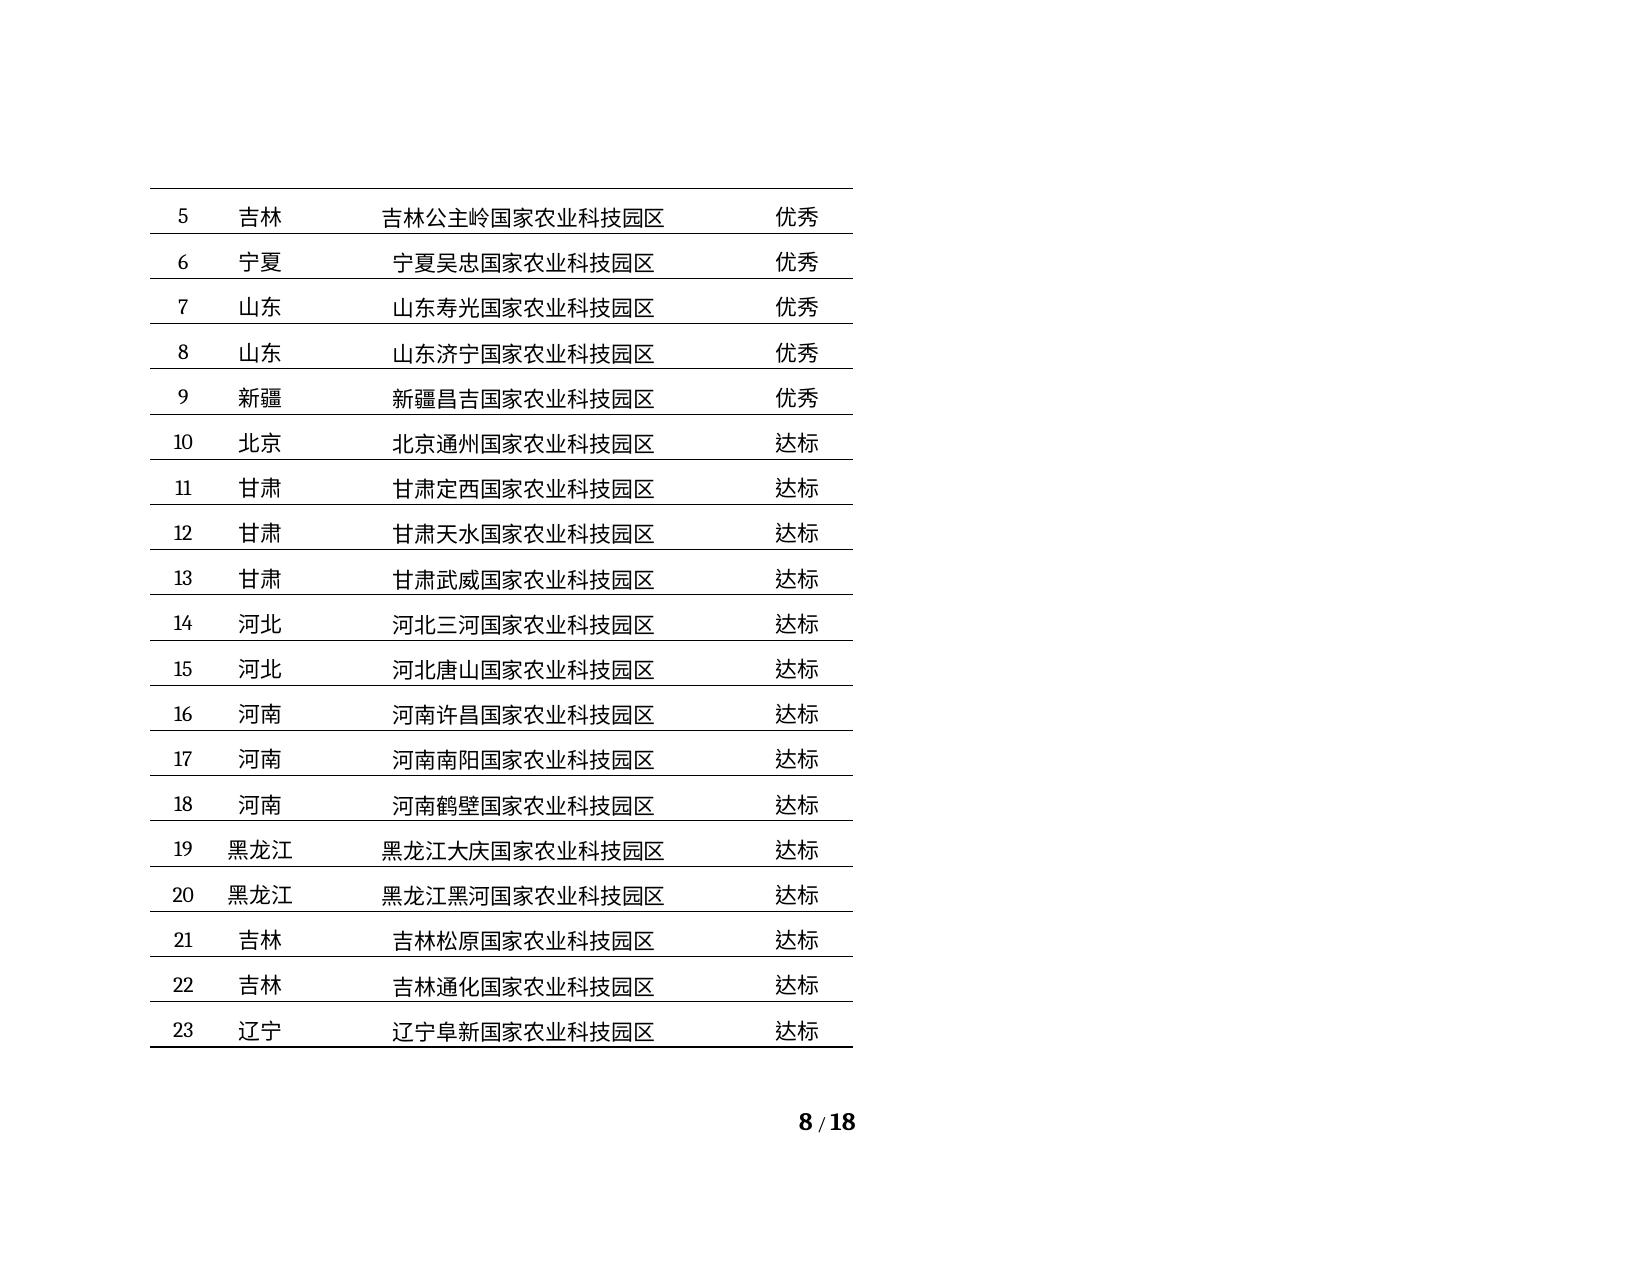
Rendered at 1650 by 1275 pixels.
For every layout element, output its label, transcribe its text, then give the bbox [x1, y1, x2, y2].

table_cell 河北三河国家农业科技园区 [304, 595, 742, 639]
table_cell 8 [150, 324, 216, 368]
table_cell 22 [150, 957, 216, 1001]
table_cell 河北 [216, 595, 304, 639]
table_cell 7 [150, 279, 216, 323]
table_cell 吉林松原国家农业科技园区 [304, 912, 742, 956]
table_cell 16 [150, 686, 216, 730]
table_cell 吉林通化国家农业科技园区 [304, 957, 742, 1001]
table_cell 河南鹤壁国家农业科技园区 [304, 776, 742, 820]
table_cell 甘肃天水国家农业科技园区 [304, 505, 742, 549]
table_cell 18 [150, 776, 216, 820]
table_cell 黑龙江黑河国家农业科技园区 [304, 867, 742, 911]
table_cell 达标 [743, 867, 852, 911]
table_cell 达标 [743, 550, 852, 594]
table_cell 甘肃武威国家农业科技园区 [304, 550, 742, 594]
table_cell 吉林 [216, 189, 304, 233]
table_cell 宁夏 [216, 234, 304, 278]
table_cell 23 [150, 1002, 216, 1046]
table_cell 河北唐山国家农业科技园区 [304, 641, 742, 685]
table_cell 宁夏吴忠国家农业科技园区 [304, 234, 742, 278]
table_cell 达标 [743, 776, 852, 820]
table_cell 达标 [743, 505, 852, 549]
table_cell 甘肃 [216, 550, 304, 594]
table_cell 山东 [216, 279, 304, 323]
table_cell 达标 [743, 731, 852, 775]
table_cell 6 [150, 234, 216, 278]
table_cell 黑龙江大庆国家农业科技园区 [304, 821, 742, 866]
table_cell 吉林 [216, 912, 304, 956]
table_cell 达标 [743, 912, 852, 956]
table_cell 优秀 [743, 324, 852, 368]
table_cell 辽宁 [216, 1002, 304, 1046]
table_cell 达标 [743, 821, 852, 866]
table_cell 9 [150, 369, 216, 413]
table_cell 吉林 [216, 957, 304, 1001]
table_cell 河南南阳国家农业科技园区 [304, 731, 742, 775]
table_cell 21 [150, 912, 216, 956]
table_cell 新疆 [216, 369, 304, 413]
table_cell 19 [150, 821, 216, 866]
table_cell 20 [150, 867, 216, 911]
table_cell 达标 [743, 957, 852, 1001]
table_cell 优秀 [743, 189, 852, 233]
table_cell 5 [150, 189, 216, 233]
table_cell 优秀 [743, 369, 852, 413]
table_cell 甘肃定西国家农业科技园区 [304, 460, 742, 504]
table_cell 达标 [743, 415, 852, 459]
table_cell 吉林公主岭国家农业科技园区 [304, 189, 742, 233]
table_cell 辽宁阜新国家农业科技园区 [304, 1002, 742, 1046]
table_cell 10 [150, 415, 216, 459]
table_cell 河南 [216, 686, 304, 730]
table_cell 13 [150, 550, 216, 594]
table_cell 黑龙江 [216, 821, 304, 866]
table_cell 达标 [743, 460, 852, 504]
table_cell 新疆昌吉国家农业科技园区 [304, 369, 742, 413]
table_cell 河南 [216, 776, 304, 820]
table_cell 12 [150, 505, 216, 549]
table_cell 北京 [216, 415, 304, 459]
table_cell 达标 [743, 595, 852, 639]
table_cell 北京通州国家农业科技园区 [304, 415, 742, 459]
table_cell 山东 [216, 324, 304, 368]
table_cell 达标 [743, 641, 852, 685]
table_cell 山东济宁国家农业科技园区 [304, 324, 742, 368]
table_cell 山东寿光国家农业科技园区 [304, 279, 742, 323]
table_cell 11 [150, 460, 216, 504]
table_cell 黑龙江 [216, 867, 304, 911]
table_cell 河南许昌国家农业科技园区 [304, 686, 742, 730]
table_cell 河北 [216, 641, 304, 685]
table_cell 达标 [743, 1002, 852, 1046]
table_cell 达标 [743, 686, 852, 730]
table_cell 14 [150, 595, 216, 639]
table_cell 河南 [216, 731, 304, 775]
table_cell 甘肃 [216, 460, 304, 504]
table_cell 17 [150, 731, 216, 775]
table_cell 优秀 [743, 279, 852, 323]
table_cell 甘肃 [216, 505, 304, 549]
table_cell 15 [150, 641, 216, 685]
table_cell 优秀 [743, 234, 852, 278]
